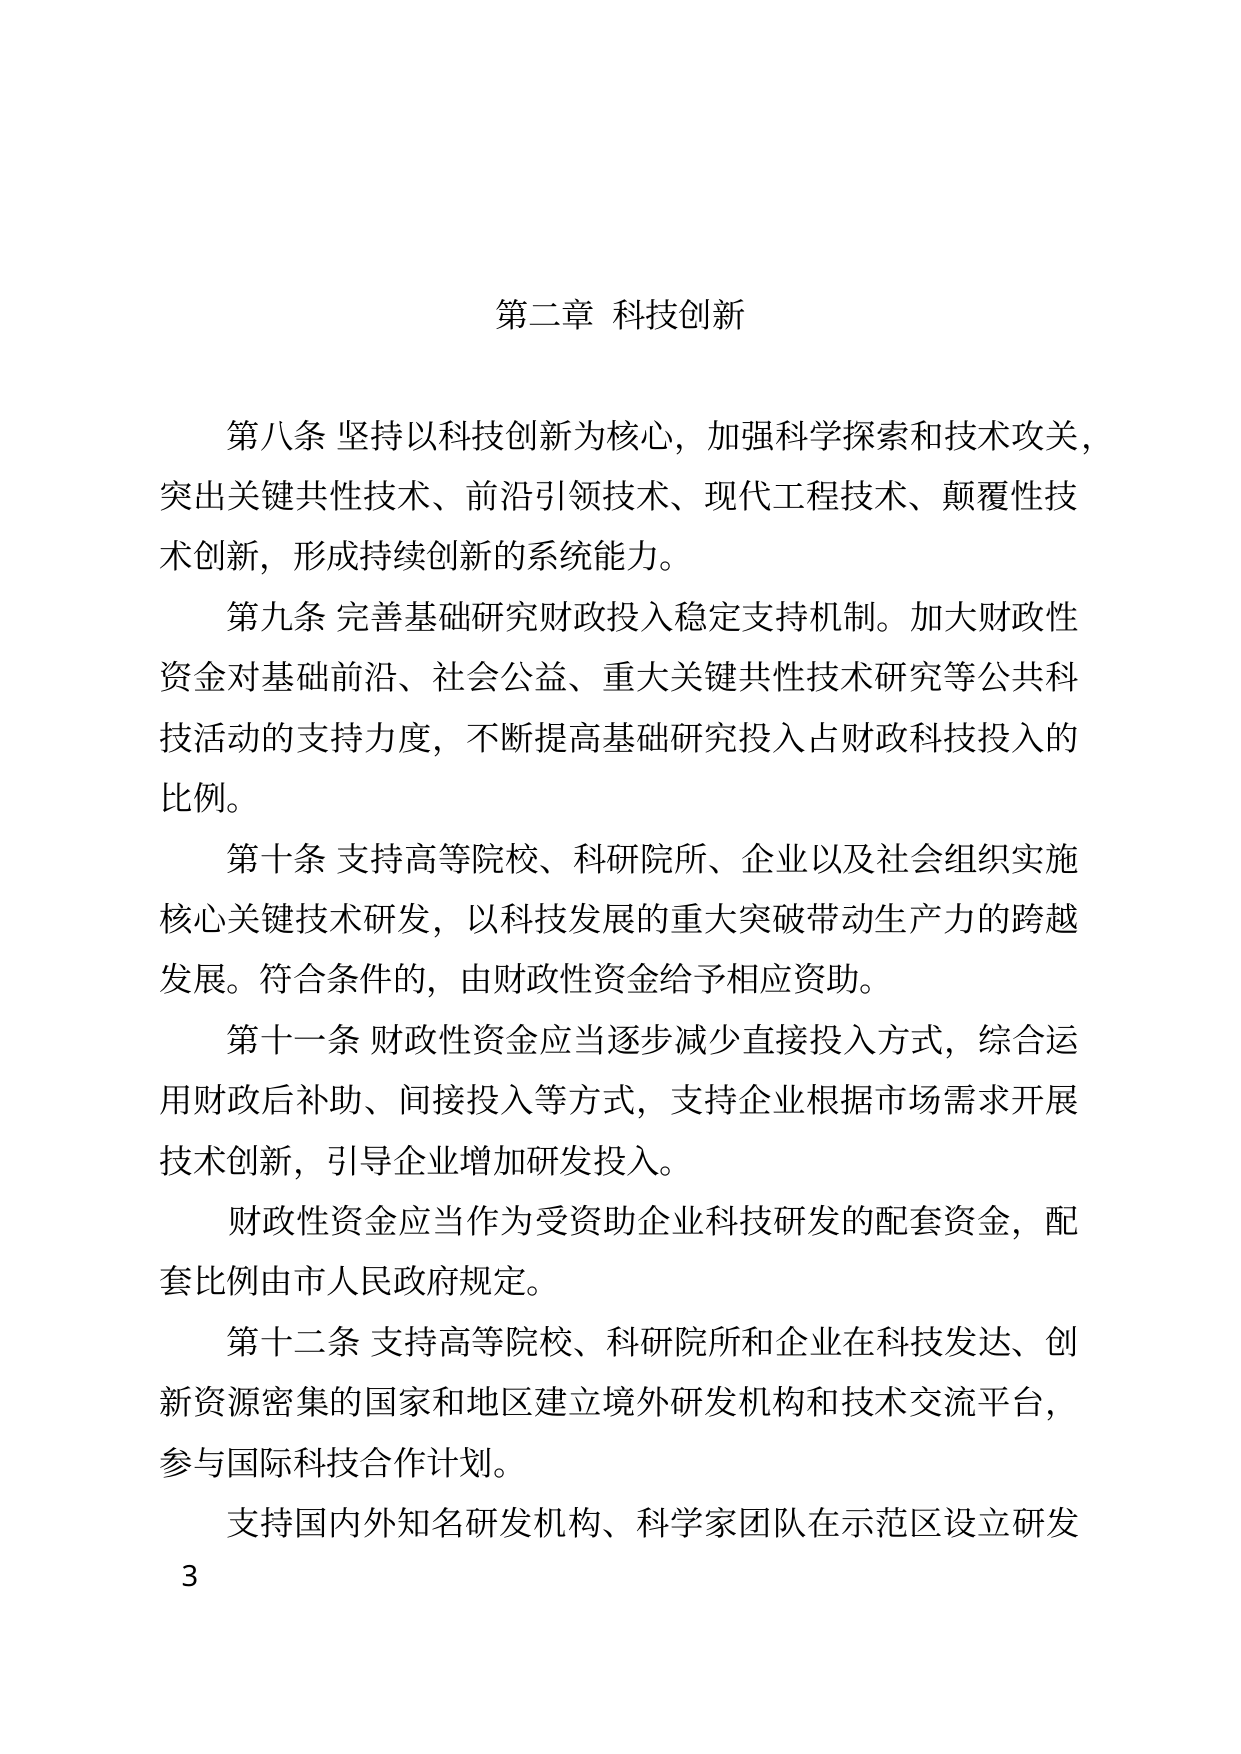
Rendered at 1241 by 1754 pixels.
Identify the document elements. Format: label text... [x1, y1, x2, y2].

text 第十一条 财政性资金应当逐步减少直接投入方式，综合运用财政后补助、间接投入等方式，支持企业根据市场需求开展技术创新，引导企业增加研发投入。 [159, 1004, 1081, 1185]
text 第八条 坚持以科技创新为核心，加强科学探索和技术攻关，突出关键共性技术、前沿引领技术、现代工程技术、颠覆性技术创新，形成持续创新的系统能力。 [159, 400, 1081, 581]
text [159, 1487, 1081, 1548]
text 第九条 完善基础研究财政投入稳定支持机制。加大财政性资金对基础前沿、社会公益、重大关键共性技术研究等公共科技活动的支持力度，不断提高基础研究投入占财政科技投入的比例。 [159, 581, 1081, 823]
text 第十二条 支持高等院校、科研院所和企业在科技发达、创新资源密集的国家和地区建立境外研发机构和技术交流平台，参与国际科技合作计划。 [159, 1306, 1081, 1487]
text 第十条 支持高等院校、科研院所、企业以及社会组织实施核心关键技术研发，以科技发展的重大突破带动生产力的跨越发展。符合条件的，由财政性资金给予相应资助。 [159, 823, 1081, 1004]
text 财政性资金应当作为受资助企业科技研发的配套资金，配套比例由市人民政府规定。 [159, 1185, 1081, 1306]
text 第二章 科技创新 [159, 279, 1081, 339]
